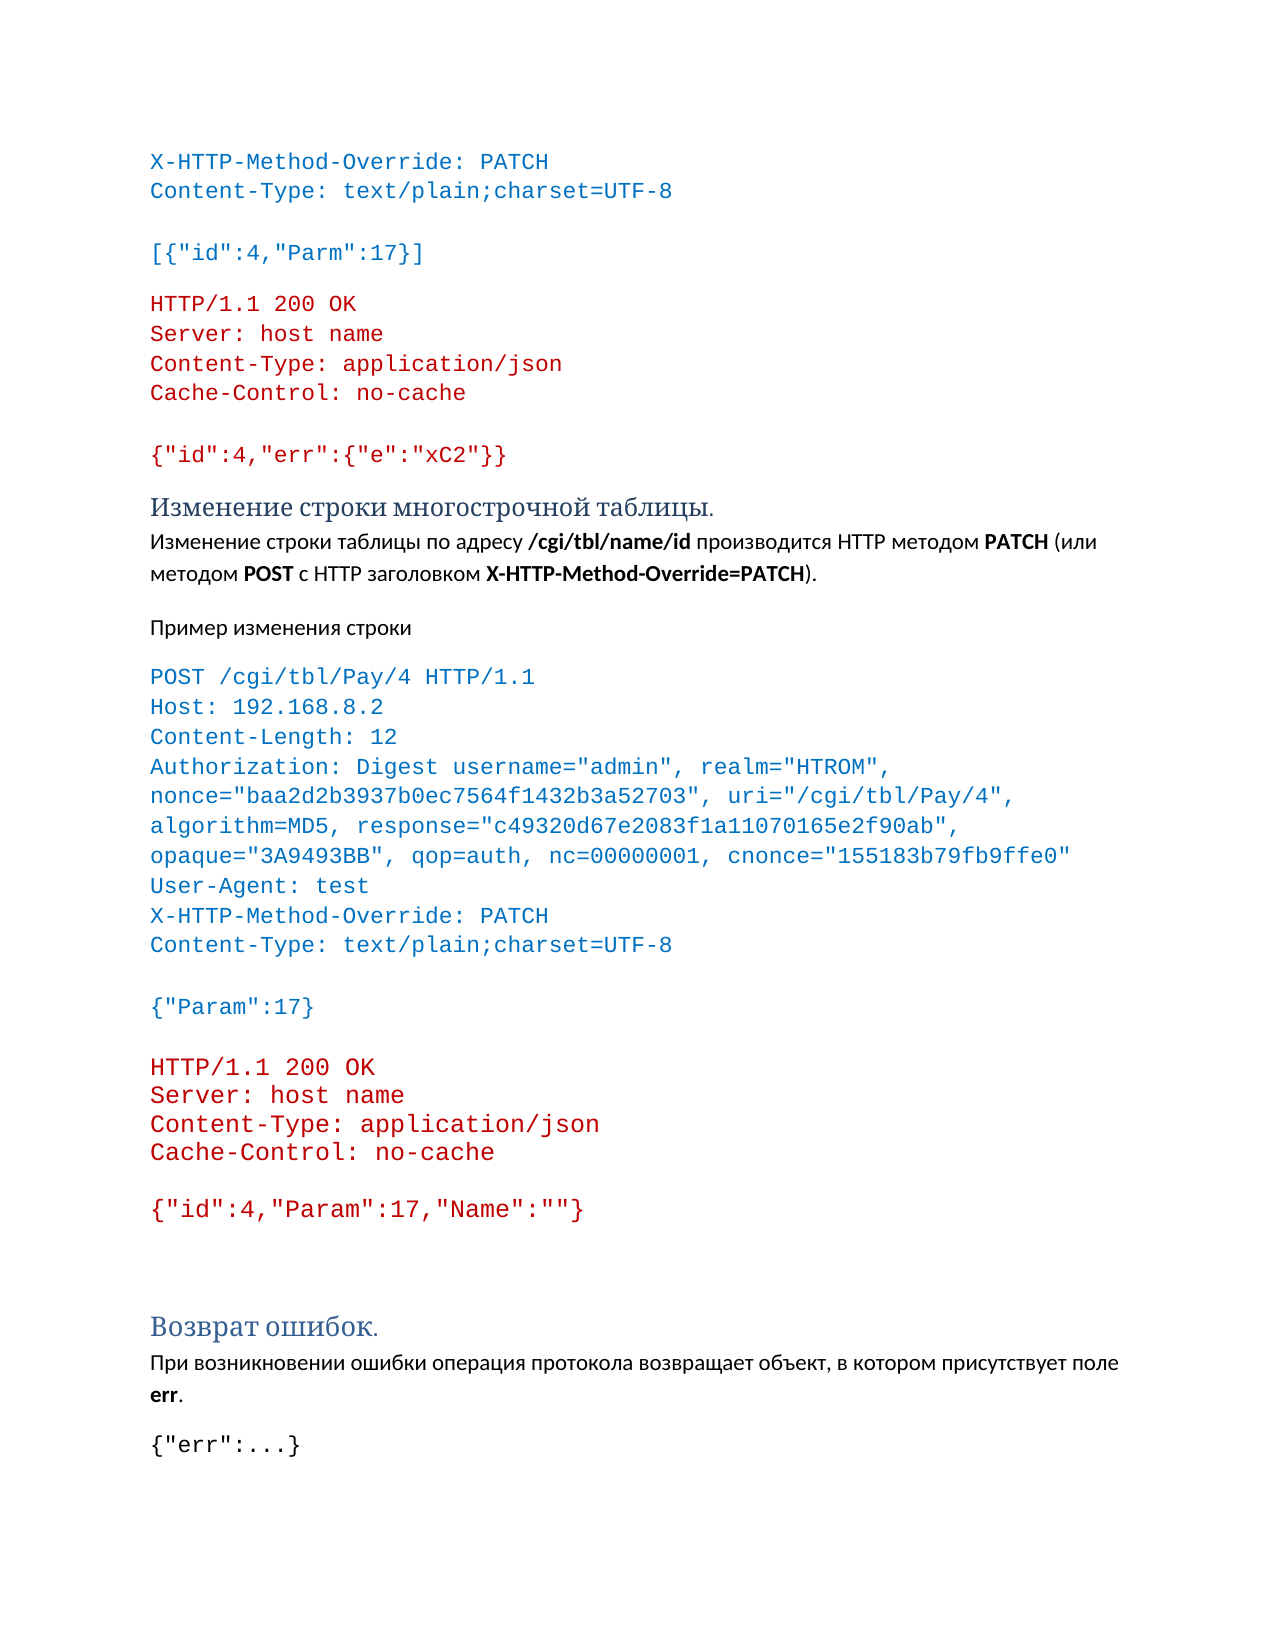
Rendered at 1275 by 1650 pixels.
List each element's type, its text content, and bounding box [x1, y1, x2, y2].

subtitle Изменение строки многострочной таблицы. [150, 494, 1125, 523]
text Изменение строки таблицы по адресу /cgi/tbl/name/id производится НТТР методом PATCH (или методом POST с НТТР заголовком X-HTTP-Method-Override=PATCH). [150, 527, 1125, 588]
text HTTP/1.1 200 OK Server: host name Content-Type: application/json Cache-Control: no-cache {"id":4,"Param":17,"Name":""} [150, 1055, 1125, 1225]
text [150, 150, 1125, 268]
text {"err":...} [150, 1433, 1125, 1459]
subtitle Возврат ошибок. [150, 1312, 1125, 1343]
text При возникновении ошибки операция протокола возвращает объект, в котором присутствует поле err. [150, 1348, 1125, 1408]
text POST /cgi/tbl/Pay/4 HTTP/1.1 Host: 192.168.8.2 Content-Length: 12 Authorization: Digest username="admin", realm="HTROM", nonce="baa2d2b3937b0ec7564f1432b3a52703", uri="/cgi/tbl/Pay/4", algorithm=MD5, response="c49320d67e2083f1a11070165e2f90ab", opaque="3A9493BB", qop=auth, nc=00000001, cnonce="155183b79fb9ffe0" User-Agent: test X-HTTP-Method-Override: PATCH Content-Type: text/plain;charset=UTF-8 {"Param":17} [150, 666, 1125, 1022]
text Пример изменения строки [150, 613, 1125, 641]
text HTTP/1.1 200 OK Server: host name Content-Type: application/json Cache-Control: no-cache {"id":4,"err":{"e":"xC2"}} [150, 292, 1125, 470]
